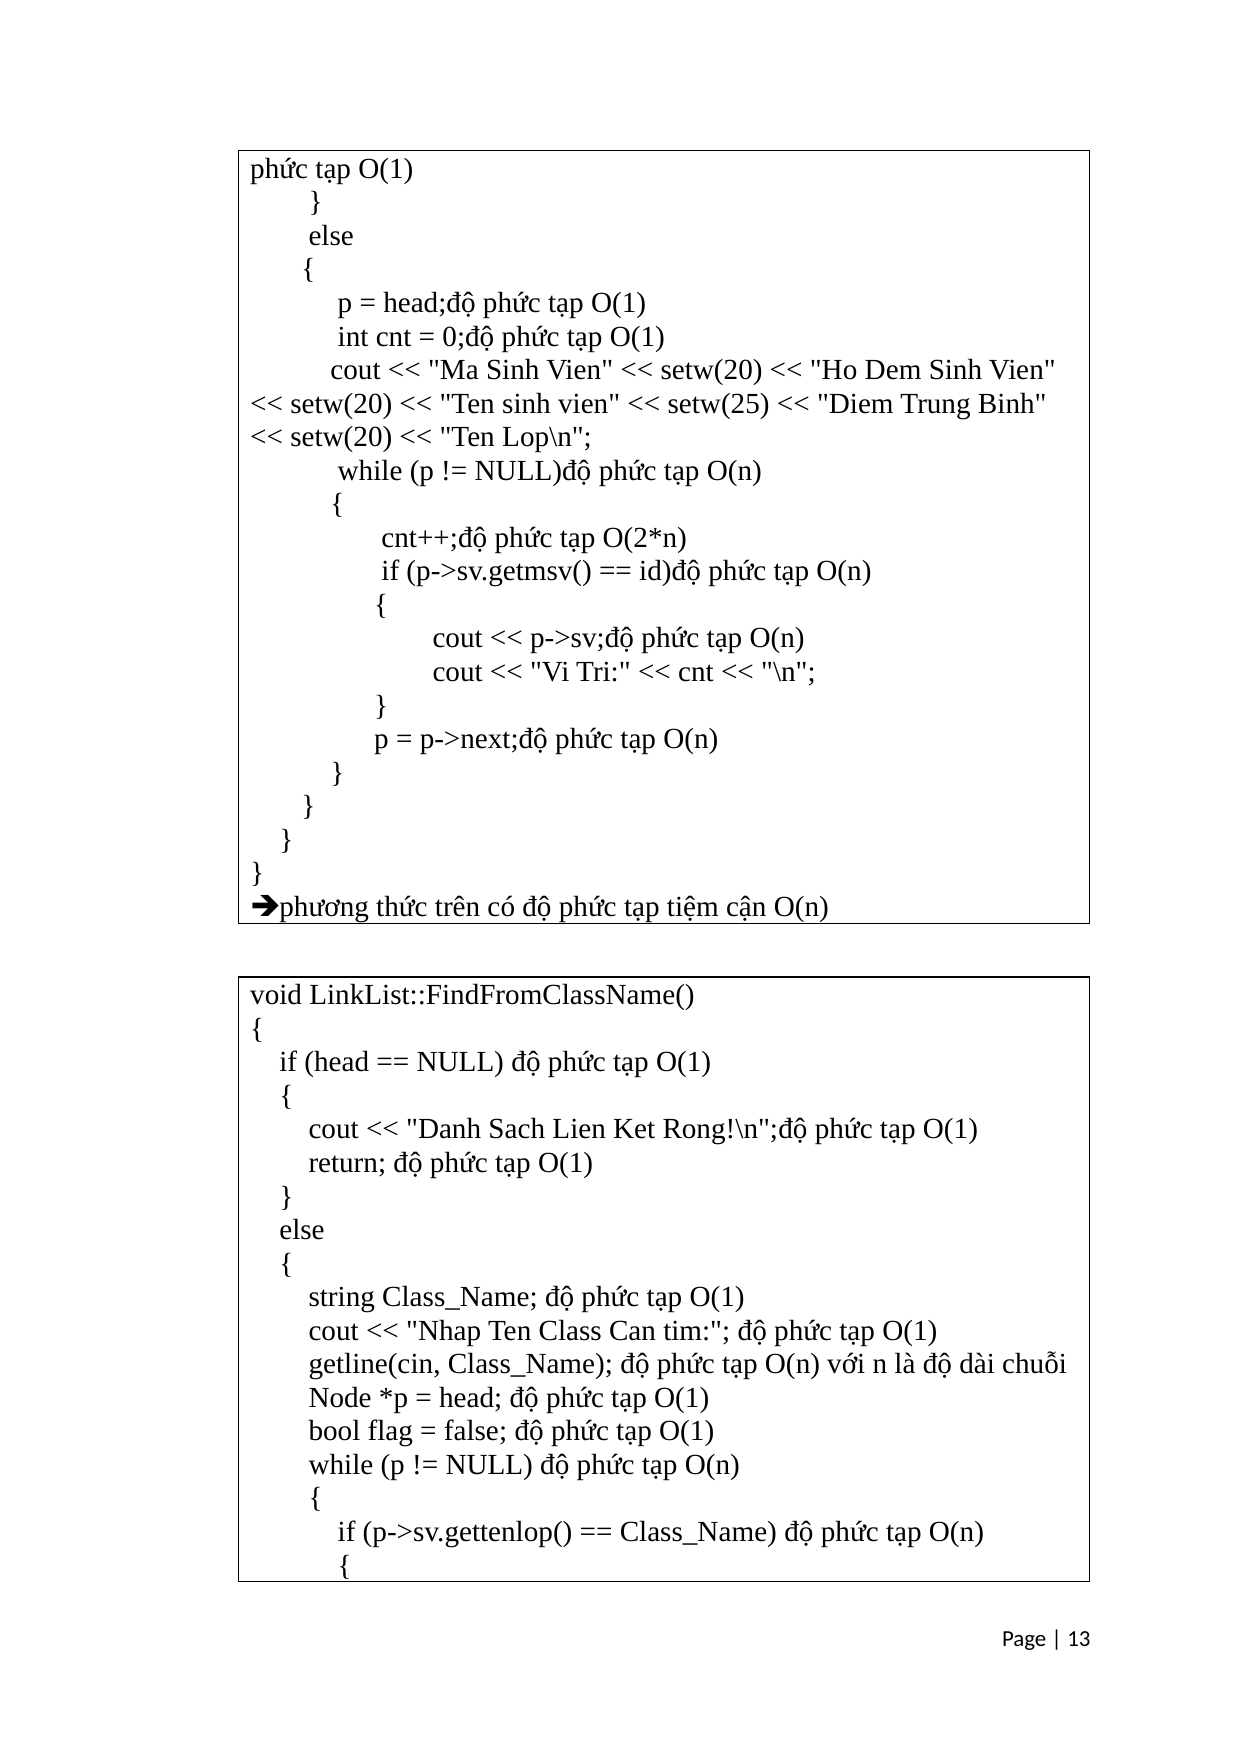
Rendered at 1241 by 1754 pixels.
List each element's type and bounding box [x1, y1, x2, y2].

table_header [239, 151, 1089, 923]
table_header [239, 978, 1089, 1581]
